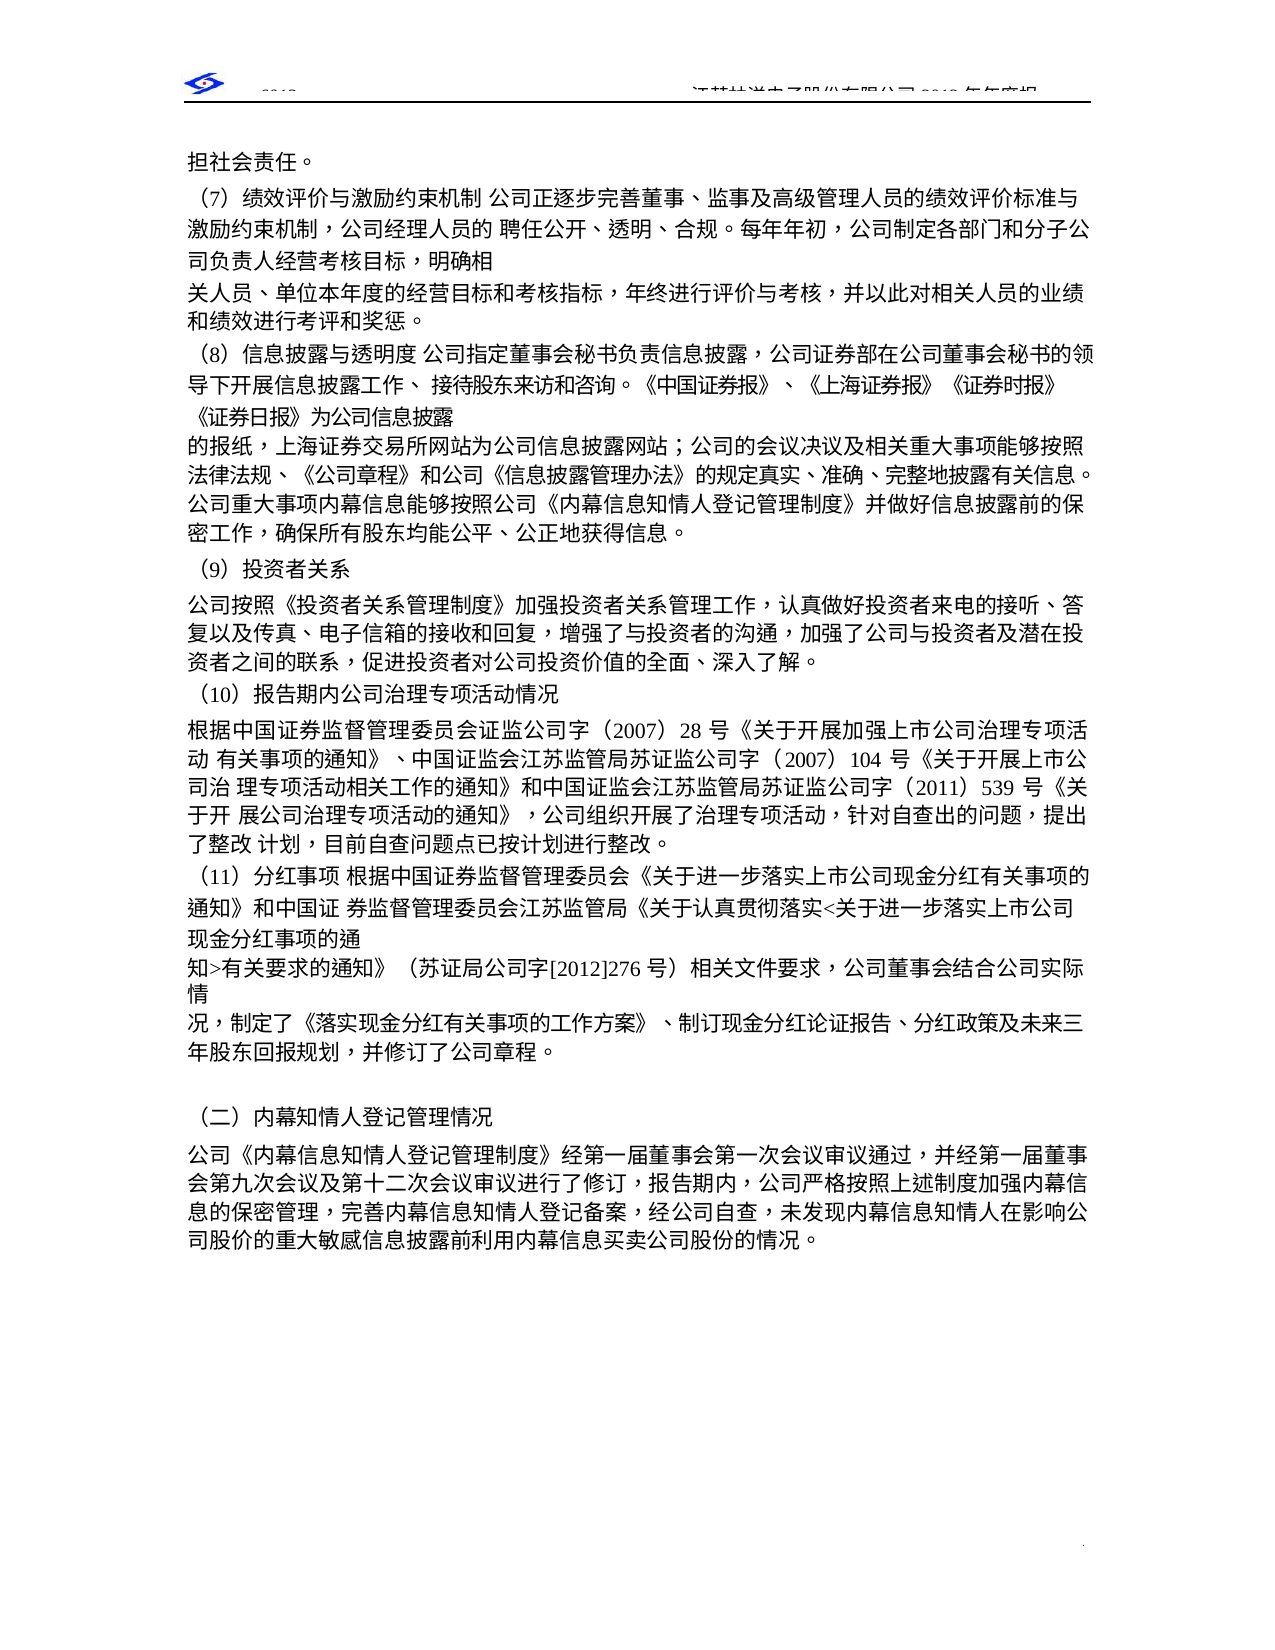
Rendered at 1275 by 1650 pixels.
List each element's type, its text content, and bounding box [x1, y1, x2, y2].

text 关人员、单位本年度的经营目标和考核指标，年终进行评价与考核，并以此对相关人员的业绩 和绩效进行考评和奖惩。 [187, 278, 1100, 335]
text 的报纸，上海证券交易所网站为公司信息披露网站；公司的会议决议及相关重大事项能够按照 [187, 433, 1100, 460]
text 知>有关要求的通知》（苏证局公司字[2012]276 号）相关文件要求，公司董事会结合公司实际情 [187, 956, 1100, 1007]
text （10）报告期内公司治理专项活动情况 [187, 679, 1100, 709]
picture [181, 71, 227, 95]
text （7）绩效评价与激励约束机制 公司正逐步完善董事、监事及高级管理人员的绩效评价标准与激励约束机制，公司经理人员的 聘任公开、透明、合规。每年年初，公司制定各部门和分子公司负责人经营考核目标，明确相 [187, 183, 1100, 276]
text （二）内幕知情人登记管理情况 [187, 1102, 1100, 1132]
text 法律法规、《公司章程》和公司《信息披露管理办法》的规定真实、准确、完整地披露有关信息。 公司重大事项内幕信息能够按照公司《内幕信息知情人登记管理制度》并做好信息披露前的保 密工作，确保所有股东均能公平、公正地获得信息。 [187, 460, 1100, 548]
text 公司按照《投资者关系管理制度》加强投资者关系管理工作，认真做好投资者来电的接听、答 复以及传真、电子信箱的接收和回复，增强了与投资者的沟通，加强了公司与投资者及潜在投 资者之间的联系，促进投资者对公司投资价值的全面、深入了解。 [187, 591, 1088, 676]
text 根据中国证券监督管理委员会证监公司字（2007）28 号《关于开展加强上市公司治理专项活动 有关事项的通知》、中国证监会江苏监管局苏证监公司字（2007）104 号《关于开展上市公司治 理专项活动相关工作的通知》和中国证监会江苏监管局苏证监公司字（2011）539 号《关于开 展公司治理专项活动的通知》，公司组织开展了治理专项活动，针对自查出的问题，提出了整改 计划，目前自查问题点已按计划进行整改。 [187, 716, 1088, 858]
text 担社会责任。 [187, 147, 1100, 177]
text （9）投资者关系 [187, 554, 1100, 583]
text （11）分红事项 根据中国证券监督管理委员会《关于进一步落实上市公司现金分红有关事项的通知》和中国证 券监督管理委员会江苏监管局《关于认真贯彻落实<关于进一步落实上市公司现金分红事项的通 [187, 861, 1090, 954]
text （8）信息披露与透明度 公司指定董事会秘书负责信息披露，公司证券部在公司董事会秘书的领导下开展信息披露工作、 接待股东来访和咨询。《中国证券报》、《上海证券报》《证券时报》《证券日报》为公司信息披露 [187, 338, 1099, 431]
text 公司《内幕信息知情人登记管理制度》经第一届董事会第一次会议审议通过，并经第一届董事 会第九次会议及第十二次会议审议进行了修订，报告期内，公司严格按照上述制度加强内幕信 息的保密管理，完善内幕信息知情人登记备案，经公司自查，未发现内幕信息知情人在影响公 司股价的重大敏感信息披露前利用内幕信息买卖公司股份的情况。 [187, 1141, 1088, 1254]
text 况，制定了《落实现金分红有关事项的工作方案》、制订现金分红论证报告、分红政策及未来三 年股东回报规划，并修订了公司章程。 [187, 1009, 1100, 1066]
